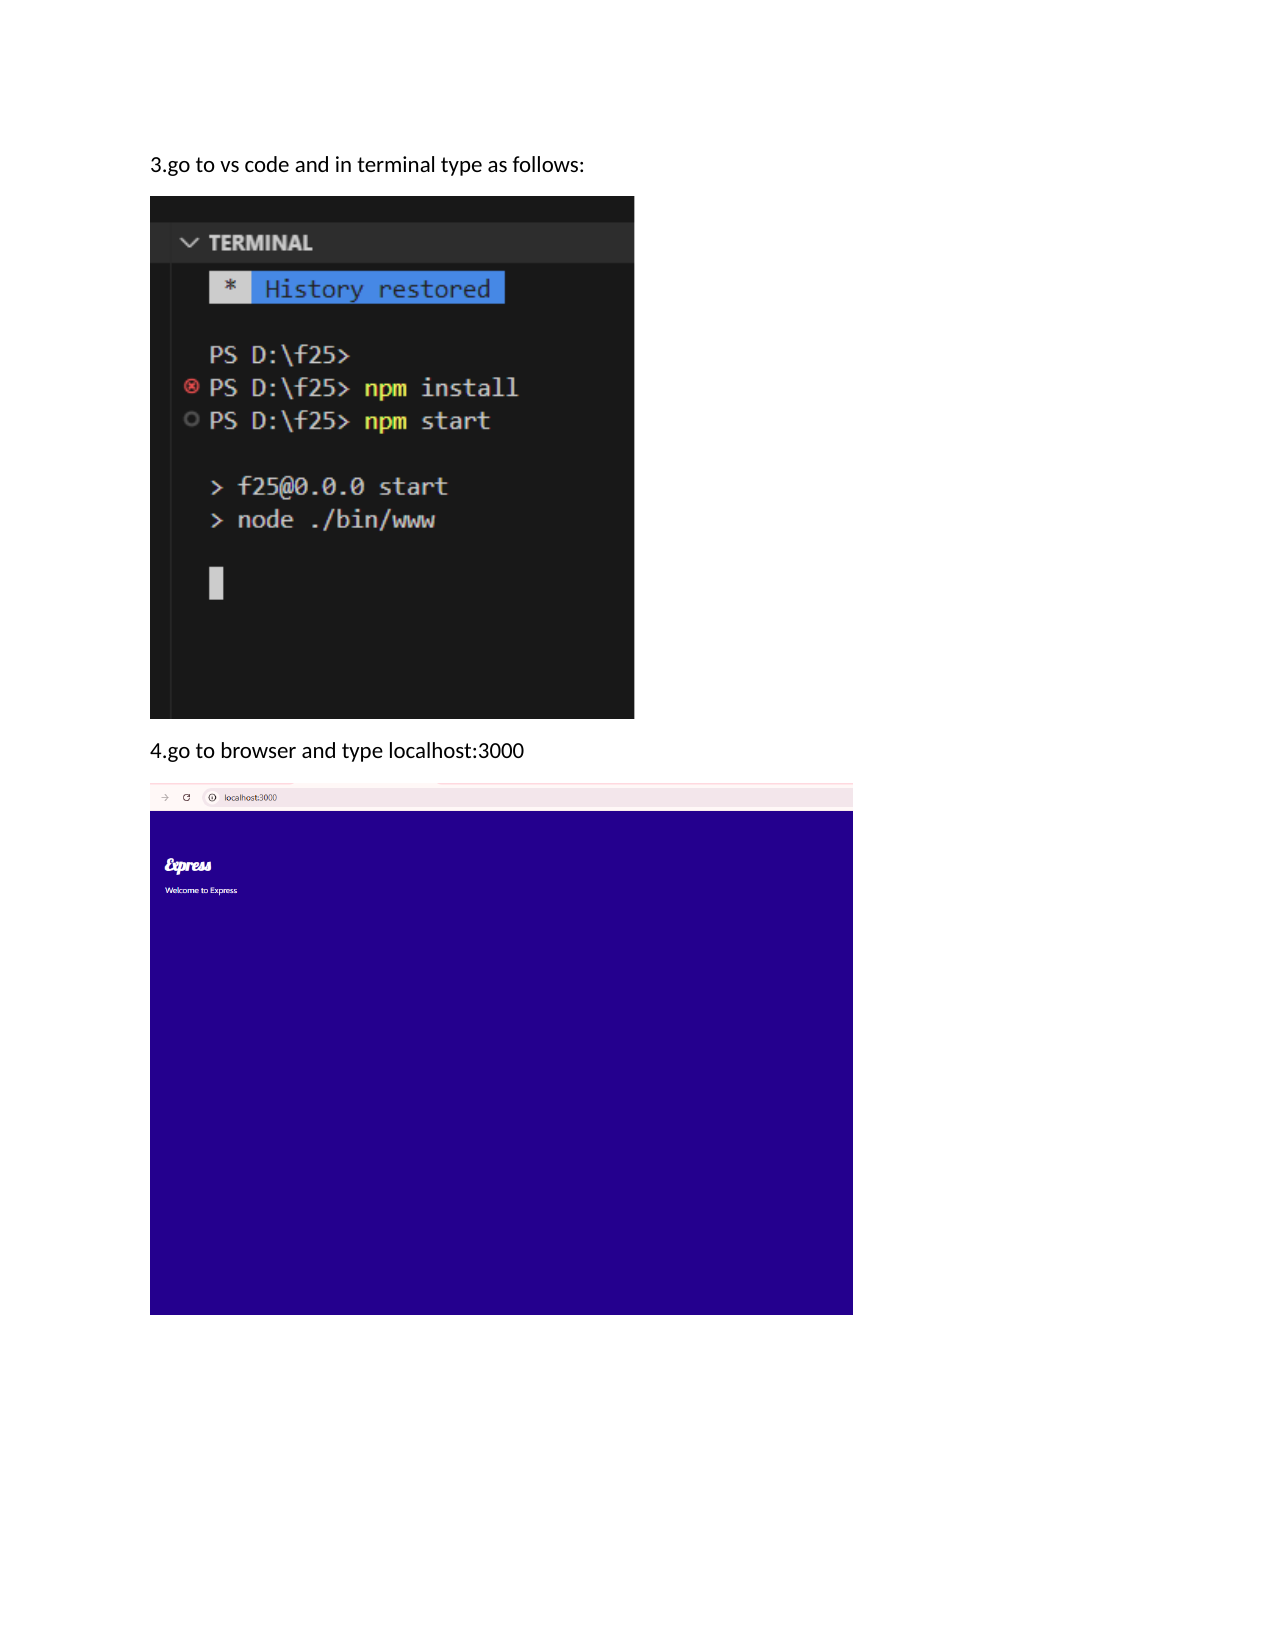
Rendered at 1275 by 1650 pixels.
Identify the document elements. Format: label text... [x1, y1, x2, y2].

picture [150, 783, 853, 1315]
text 4.go to browser and type localhost:3000 [150, 737, 1125, 765]
text 3.go to vs code and in terminal type as follows: [150, 150, 1125, 178]
picture [150, 196, 635, 719]
